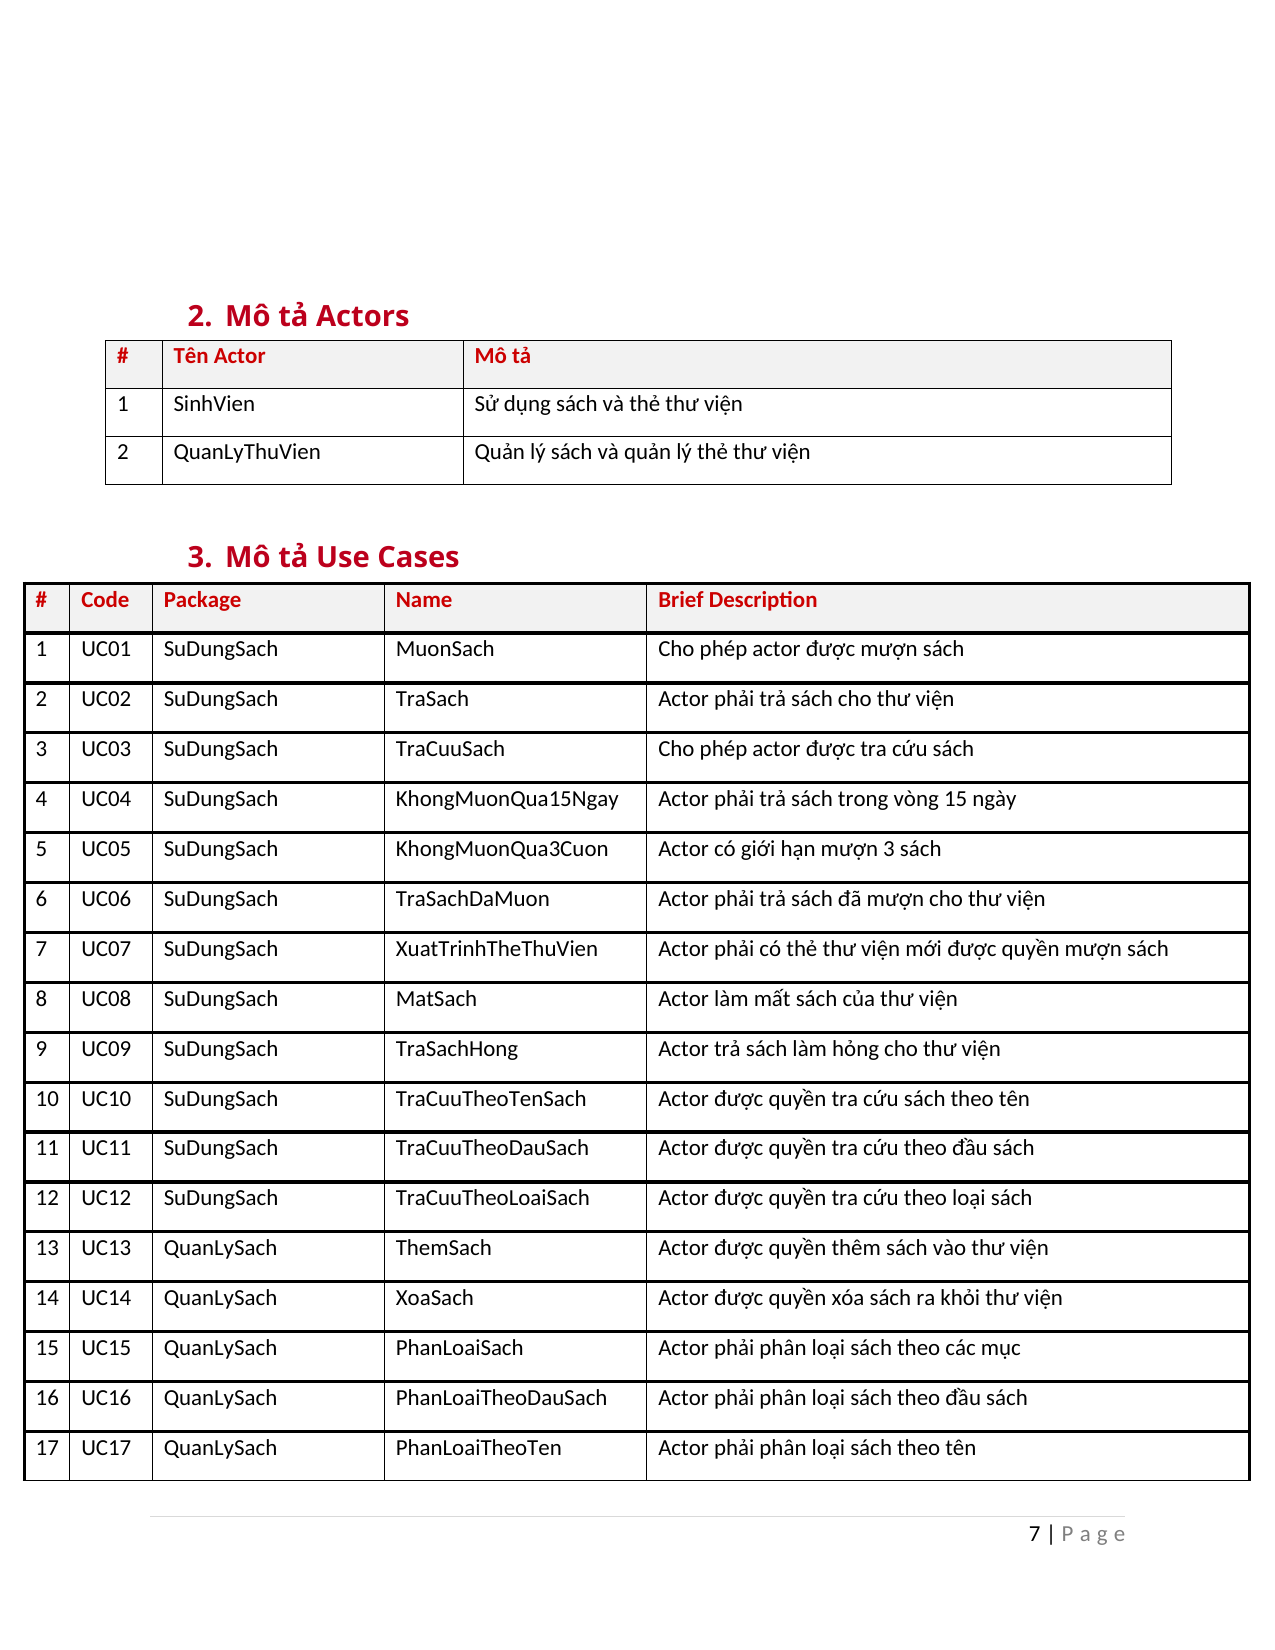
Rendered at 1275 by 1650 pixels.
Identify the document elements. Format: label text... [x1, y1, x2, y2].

table_cell TraSachHong [385, 1034, 646, 1081]
table_cell TraCuuTheoTenSach [385, 1084, 646, 1130]
table_cell SuDungSach [153, 1134, 384, 1180]
subtitle Mô tả Use Cases [187, 536, 1125, 576]
table_cell Actor phải phân loại sách theo các mục [647, 1333, 1248, 1380]
table_cell UC07 [70, 934, 152, 981]
table_cell QuanLySach [153, 1283, 384, 1330]
table_cell SuDungSach [153, 834, 384, 881]
table_cell Actor được quyền thêm sách vào thư viện [647, 1233, 1248, 1280]
table_cell UC11 [70, 1134, 152, 1180]
table_cell SuDungSach [153, 934, 384, 981]
table_cell 1 [26, 635, 69, 681]
table_cell Actor được quyền xóa sách ra khỏi thư viện [647, 1283, 1248, 1330]
table_cell MuonSach [385, 635, 646, 681]
table_cell 12 [26, 1184, 69, 1230]
table_cell QuanLyThuVien [163, 437, 463, 484]
table_cell 9 [26, 1034, 69, 1081]
table_cell 8 [26, 984, 69, 1031]
table_cell Sử dụng sách và thẻ thư viện [464, 389, 1171, 436]
subtitle Mô tả Actors [187, 295, 1125, 334]
table_cell SuDungSach [153, 1034, 384, 1081]
table_cell TraCuuSach [385, 734, 646, 781]
table_cell UC03 [70, 734, 152, 781]
table_cell 14 [26, 1283, 69, 1330]
table_header Tên Actor [163, 341, 463, 388]
table_cell XoaSach [385, 1283, 646, 1330]
table_cell TraCuuTheoLoaiSach [385, 1184, 646, 1230]
table_cell Actor được quyền tra cứu theo đầu sách [647, 1134, 1248, 1180]
table_cell Actor phải phân loại sách theo tên [647, 1433, 1248, 1480]
table_cell SuDungSach [153, 1184, 384, 1230]
table_cell UC02 [70, 685, 152, 731]
table_cell UC14 [70, 1283, 152, 1330]
table_cell UC01 [70, 635, 152, 681]
table_cell UC08 [70, 984, 152, 1031]
table_cell UC06 [70, 884, 152, 931]
table_cell QuanLySach [153, 1433, 384, 1480]
table_cell UC17 [70, 1433, 152, 1480]
table_cell Actor phải trả sách cho thư viện [647, 685, 1248, 731]
table_header Mô tả [464, 341, 1171, 388]
table_cell UC13 [70, 1233, 152, 1280]
table_cell Actor phải trả sách trong vòng 15 ngày [647, 784, 1248, 831]
table_cell UC09 [70, 1034, 152, 1081]
table_cell Actor có giới hạn mượn 3 sách [647, 834, 1248, 881]
table_cell 17 [26, 1433, 69, 1480]
table_cell Actor trả sách làm hỏng cho thư viện [647, 1034, 1248, 1081]
table_cell KhongMuonQua15Ngay [385, 784, 646, 831]
table_cell 10 [26, 1084, 69, 1130]
table_header Name [385, 585, 646, 631]
table_cell UC16 [70, 1383, 152, 1430]
table_cell SuDungSach [153, 884, 384, 931]
table_cell SuDungSach [153, 1084, 384, 1130]
table_cell Actor phải có thẻ thư viện mới được quyền mượn sách [647, 934, 1248, 981]
table_cell SuDungSach [153, 635, 384, 681]
table_cell SinhVien [163, 389, 463, 436]
table_cell 2 [26, 685, 69, 731]
table_cell UC04 [70, 784, 152, 831]
table_cell UC10 [70, 1084, 152, 1130]
table_cell 5 [26, 834, 69, 881]
table_cell 16 [26, 1383, 69, 1430]
table_cell 4 [26, 784, 69, 831]
table_cell 11 [26, 1134, 69, 1180]
table_cell Cho phép actor được mượn sách [647, 635, 1248, 681]
table_cell Actor phải phân loại sách theo đầu sách [647, 1383, 1248, 1430]
table_cell Actor phải trả sách đã mượn cho thư viện [647, 884, 1248, 931]
table_cell QuanLySach [153, 1383, 384, 1430]
table_cell UC15 [70, 1333, 152, 1380]
table_cell XuatTrinhTheThuVien [385, 934, 646, 981]
table_cell TraSachDaMuon [385, 884, 646, 931]
table_cell 3 [26, 734, 69, 781]
table_cell 7 [26, 934, 69, 981]
table_cell UC05 [70, 834, 152, 881]
table_cell 13 [26, 1233, 69, 1280]
table_cell Actor làm mất sách của thư viện [647, 984, 1248, 1031]
table_cell SuDungSach [153, 685, 384, 731]
table_cell 6 [26, 884, 69, 931]
table_cell PhanLoaiSach [385, 1333, 646, 1380]
table_cell TraCuuTheoDauSach [385, 1134, 646, 1180]
table_header Package [153, 585, 384, 631]
table_cell PhanLoaiTheoDauSach [385, 1383, 646, 1430]
table_cell KhongMuonQua3Cuon [385, 834, 646, 881]
table_cell TraSach [385, 685, 646, 731]
table_cell SuDungSach [153, 784, 384, 831]
table_cell SuDungSach [153, 984, 384, 1031]
table_cell Actor được quyền tra cứu sách theo tên [647, 1084, 1248, 1130]
table_cell UC12 [70, 1184, 152, 1230]
table_cell QuanLySach [153, 1233, 384, 1280]
table_cell SuDungSach [153, 734, 384, 781]
table_cell MatSach [385, 984, 646, 1031]
table_cell 15 [26, 1333, 69, 1380]
table_cell QuanLySach [153, 1333, 384, 1380]
table_cell PhanLoaiTheoTen [385, 1433, 646, 1480]
table_cell 1 [106, 389, 162, 436]
table_cell Cho phép actor được tra cứu sách [647, 734, 1248, 781]
table_header # [106, 341, 162, 388]
table_header Code [70, 585, 152, 631]
table_cell Actor được quyền tra cứu theo loại sách [647, 1184, 1248, 1230]
table_header Brief Description [647, 585, 1248, 631]
table_cell ThemSach [385, 1233, 646, 1280]
table_cell 2 [106, 437, 162, 484]
table_header # [26, 585, 69, 631]
table_cell Quản lý sách và quản lý thẻ thư viện [464, 437, 1171, 484]
